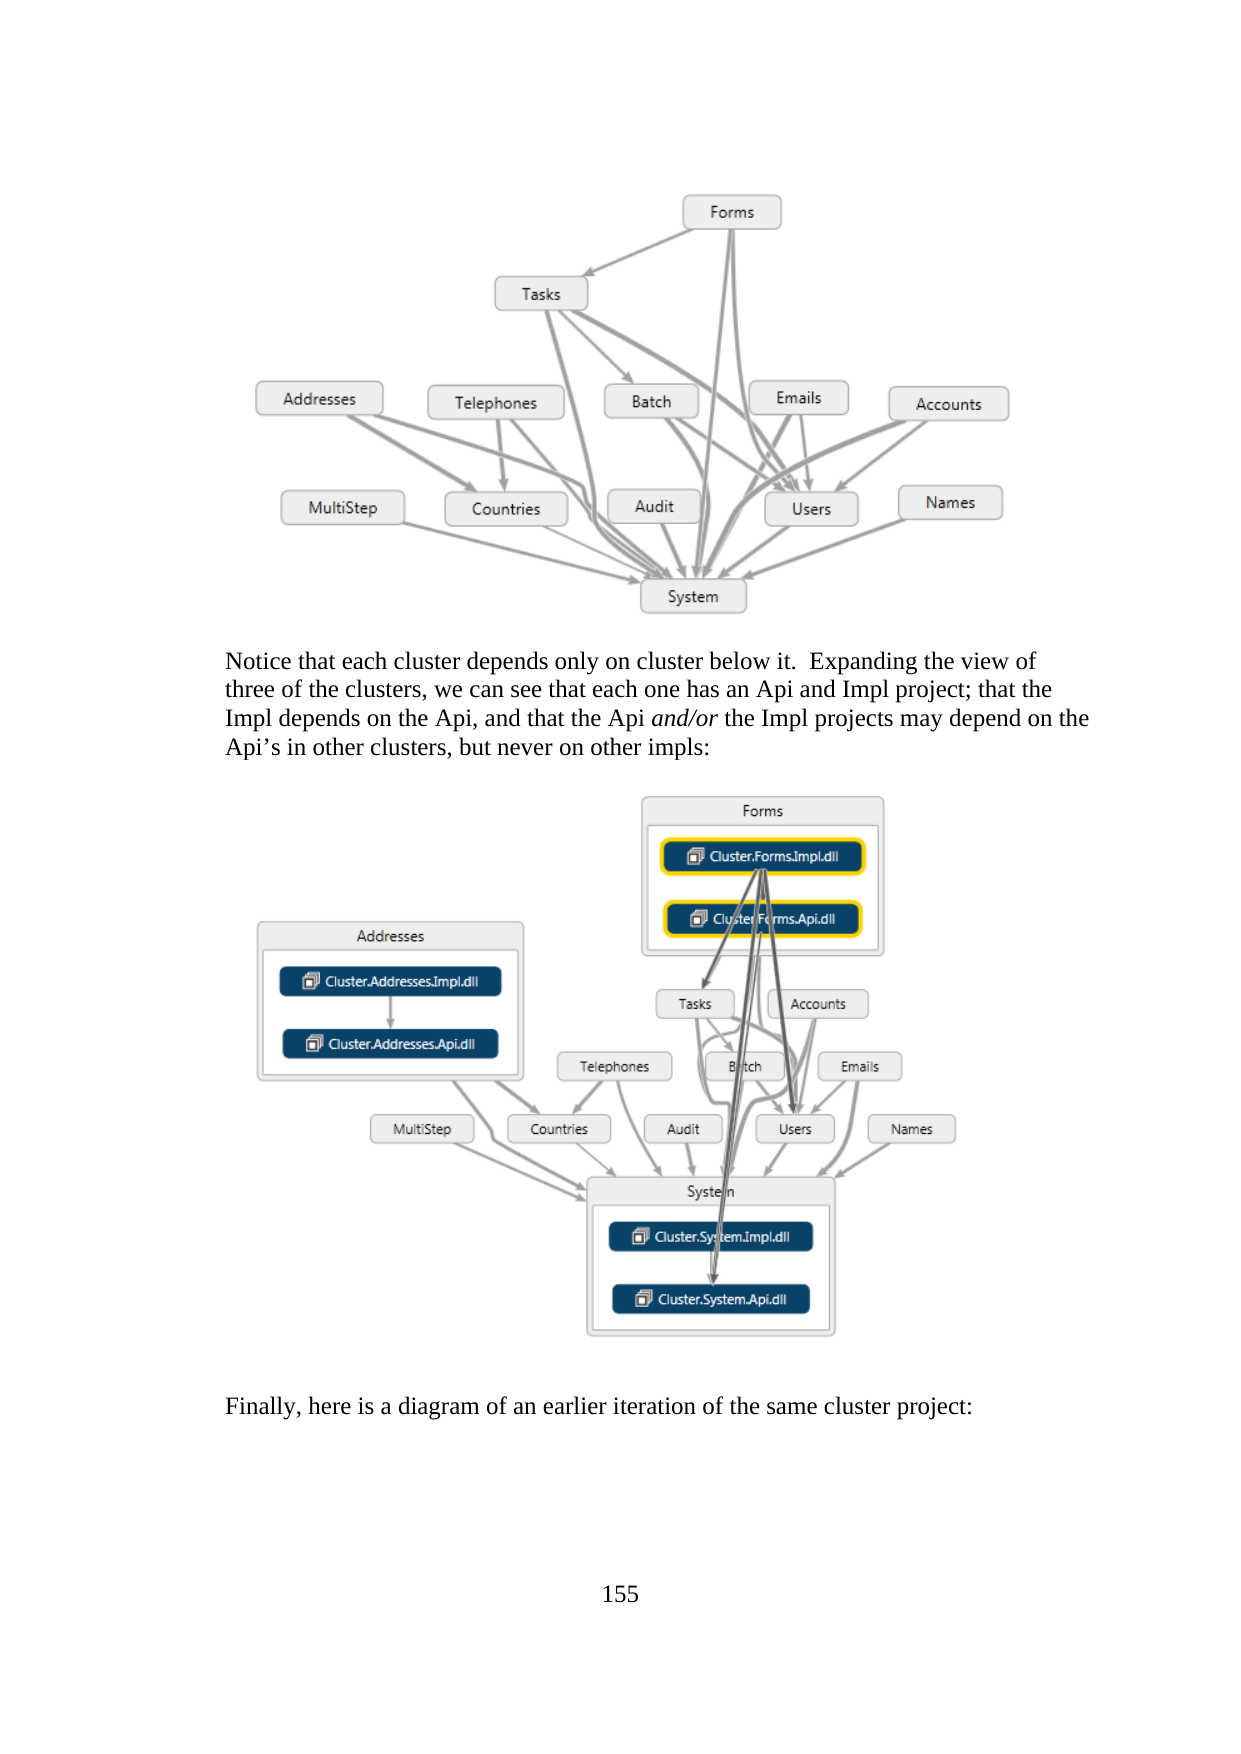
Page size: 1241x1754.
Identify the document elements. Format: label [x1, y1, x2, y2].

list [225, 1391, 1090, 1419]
picture [225, 760, 984, 1362]
picture [225, 150, 1033, 646]
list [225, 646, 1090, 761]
